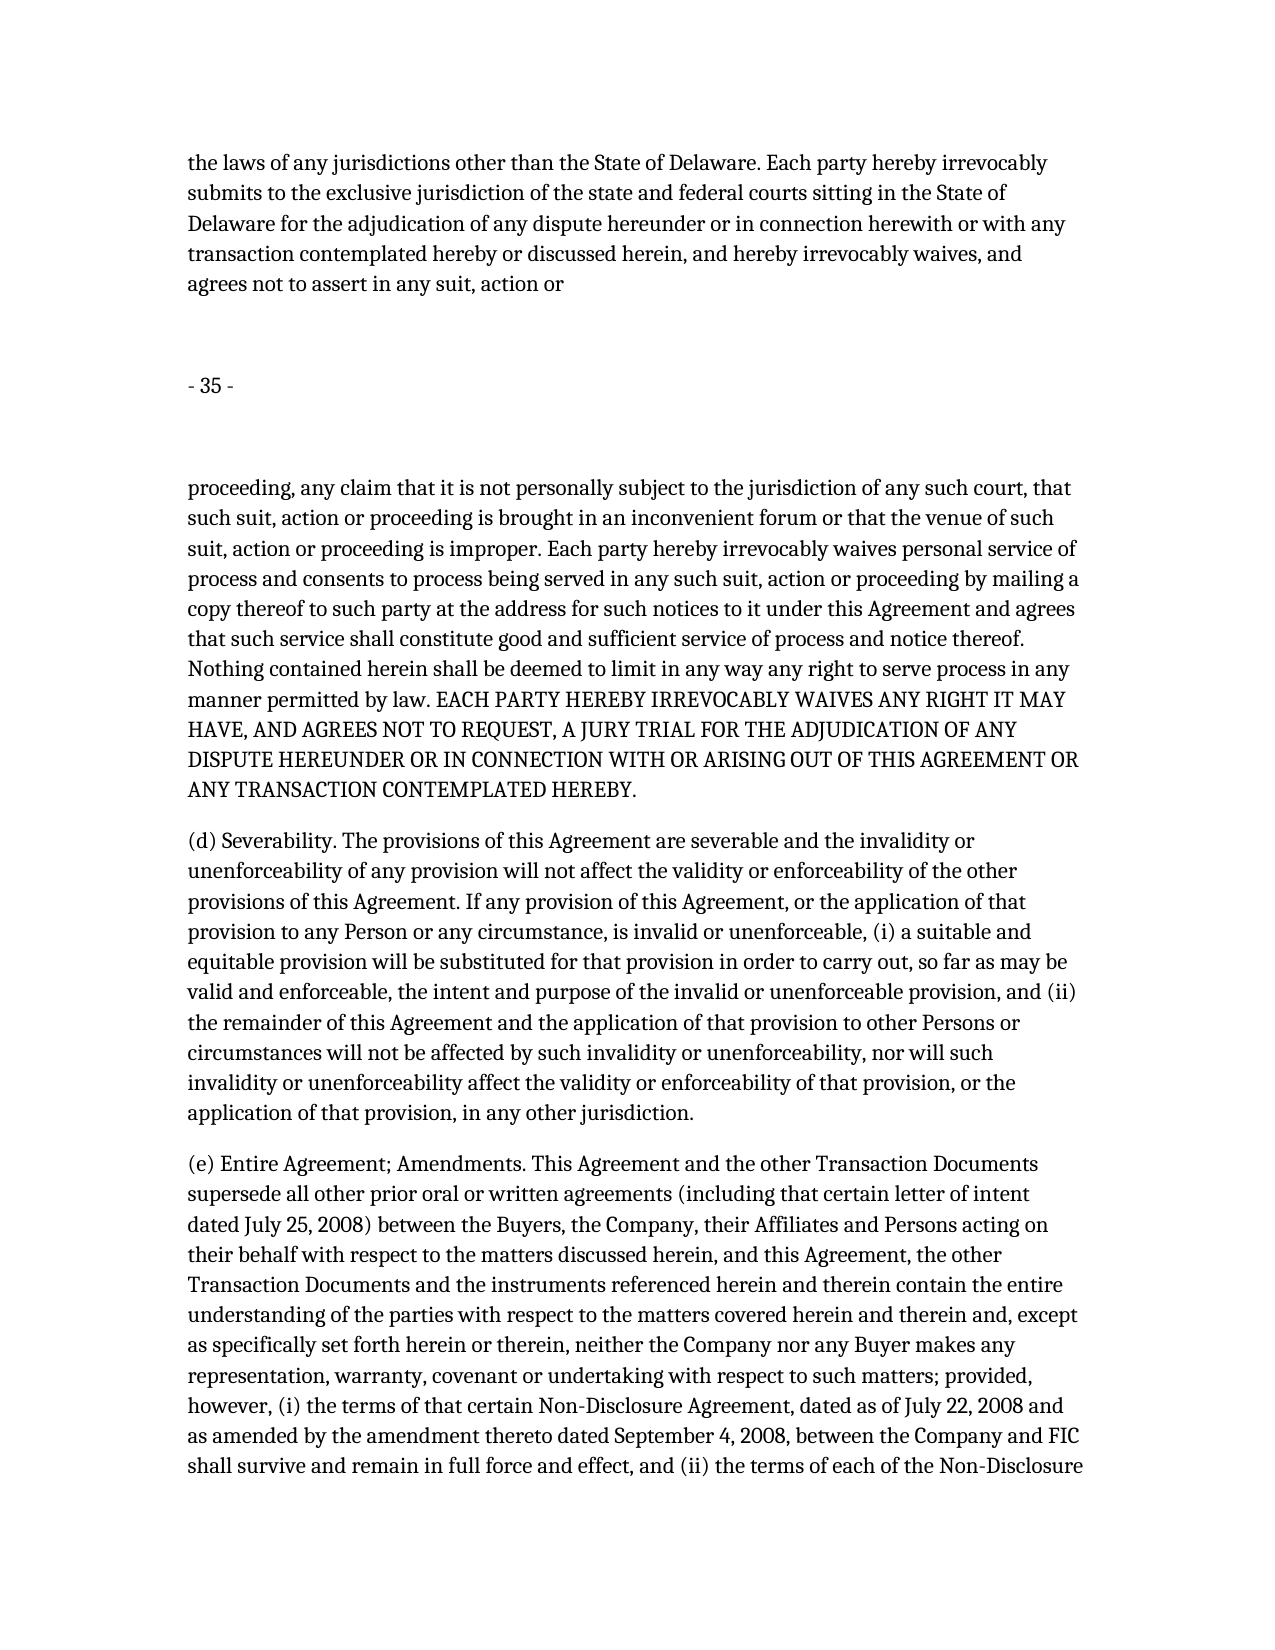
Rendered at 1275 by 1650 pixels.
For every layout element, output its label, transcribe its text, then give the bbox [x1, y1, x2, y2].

text proceeding, any claim that it is not personally subject to the jurisdiction of any such court, that such suit, action or proceeding is brought in an inconvenient forum or that the venue of such suit, action or proceeding is improper. Each party hereby irrevocably waives personal service of process and consents to process being served in any such suit, action or proceeding by mailing a copy thereof to such party at the address for such notices to it under this Agreement and agrees that such service shall constitute good and sufficient service of process and notice thereof. Nothing contained herein shall be deemed to limit in any way any right to serve process in any manner permitted by law. EACH PARTY HEREBY IRREVOCABLY WAIVES ANY RIGHT IT MAY HAVE, AND AGREES NOT TO REQUEST, A JURY TRIAL FOR THE ADJUDICATION OF ANY DISPUTE HEREUNDER OR IN CONNECTION WITH OR ARISING OUT OF THIS AGREEMENT OR ANY TRANSACTION CONTEMPLATED HEREBY. [187, 475, 1087, 803]
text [187, 1151, 1087, 1479]
text (d) Severability. The provisions of this Agreement are severable and the invalidity or unenforceability of any provision will not affect the validity or enforceability of the other provisions of this Agreement. If any provision of this Agreement, or the application of that provision to any Person or any circumstance, is invalid or unenforceable, (i) a suitable and equitable provision will be substituted for that provision in order to carry out, so far as may be valid and enforceable, the intent and purpose of the invalid or unenforceable provision, and (ii) the remainder of this Agreement and the application of that provision to other Persons or circumstances will not be affected by such invalidity or unenforceability, nor will such invalidity or unenforceability affect the validity or enforceability of that provision, or the application of that provision, in any other jurisdiction. [187, 828, 1087, 1126]
text - 35 - [187, 373, 1087, 399]
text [187, 150, 1087, 297]
